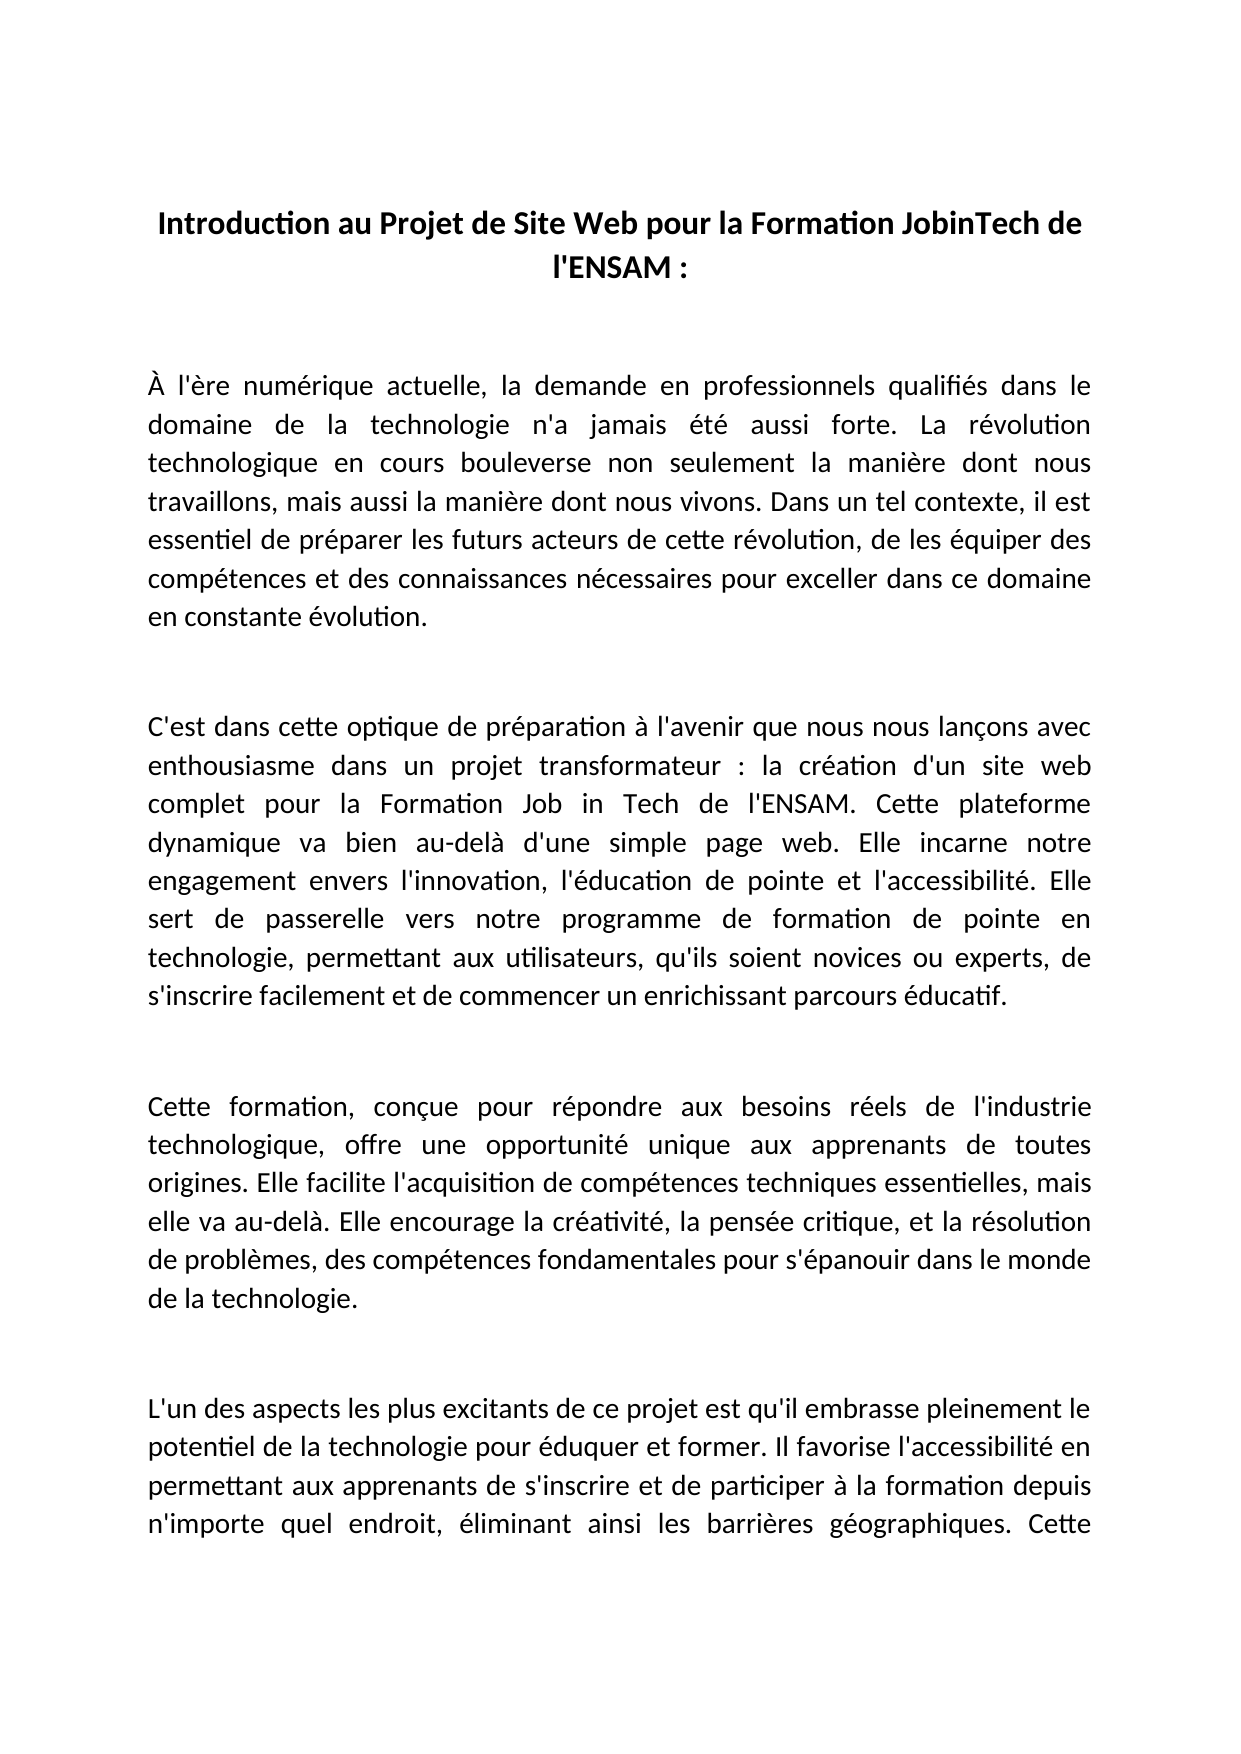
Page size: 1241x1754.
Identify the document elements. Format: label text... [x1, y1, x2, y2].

text Cette formation, conçue pour répondre aux besoins réels de l'industrie technologique, offre une opportunité unique aux apprenants de toutes origines. Elle facilite l'acquisition de compétences techniques essentielles, mais elle va au-delà. Elle encourage la créativité, la pensée critique, et la résolution de problèmes, des compétences fondamentales pour s'épanouir dans le monde de la technologie. [148, 1088, 1093, 1315]
text À l'ère numérique actuelle, la demande en professionnels qualifiés dans le domaine de la technologie n'a jamais été aussi forte. La révolution technologique en cours bouleverse non seulement la manière dont nous travaillons, mais aussi la manière dont nous vivons. Dans un tel contexte, il est essentiel de préparer les futurs acteurs de cette révolution, de les équiper des compétences et des connaissances nécessaires pour exceller dans ce domaine en constante évolution. [148, 367, 1093, 634]
text Introduction au Projet de Site Web pour la Formation JobinTech de l'ENSAM : [148, 202, 1093, 287]
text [148, 1390, 1093, 1541]
text C'est dans cette optique de préparation à l'avenir que nous nous lançons avec enthousiasme dans un projet transformateur : la création d'un site web complet pour la Formation Job in Tech de l'ENSAM. Cette plateforme dynamique va bien au-delà d'une simple page web. Elle incarne notre engagement envers l'innovation, l'éducation de pointe et l'accessibilité. Elle sert de passerelle vers notre programme de formation de pointe en technologie, permettant aux utilisateurs, qu'ils soient novices ou experts, de s'inscrire facilement et de commencer un enrichissant parcours éducatif. [148, 708, 1093, 1013]
